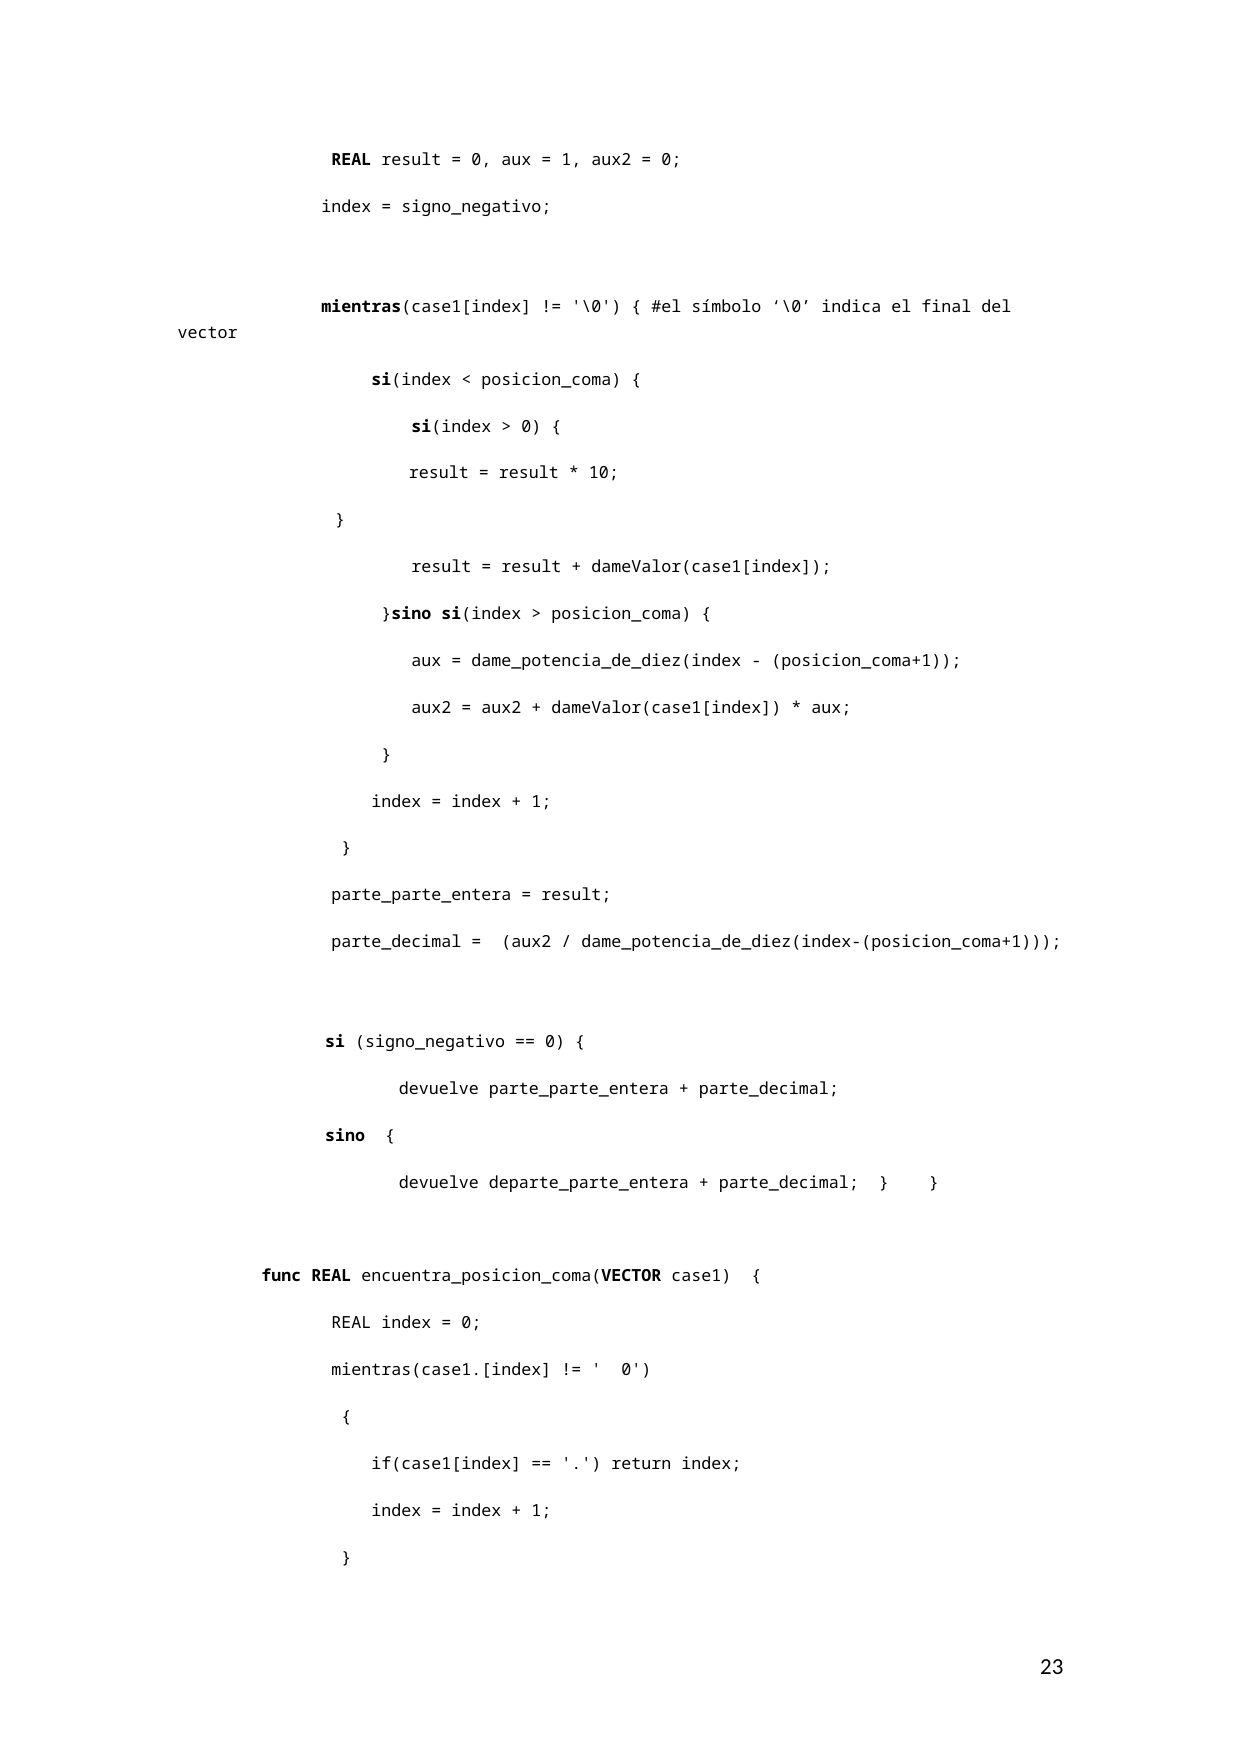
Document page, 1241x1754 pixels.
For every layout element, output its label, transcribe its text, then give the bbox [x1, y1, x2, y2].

text index = index + 1; [177, 1498, 1063, 1521]
text REAL result = 0, aux = 1, aux2 = 0; [177, 148, 1063, 170]
text aux2 = aux2 + dameValor(case1[index]) * aux; [177, 695, 1063, 718]
text si(index > 0) { [177, 414, 1063, 437]
text mientras(case1.[index] != ' 0') [177, 1358, 1063, 1381]
text index = index + 1; [177, 789, 1063, 812]
text devuelve parte_parte_entera + parte_decimal; [177, 1077, 1063, 1099]
text parte_decimal = (aux2 / dame_potencia_de_diez(index-(posicion_coma+1))); [177, 930, 1063, 952]
text REAL index = 0; [177, 1311, 1063, 1334]
text parte_parte_entera = result; [177, 883, 1063, 906]
text aux = dame_potencia_de_diez(index - (posicion_coma+1)); [177, 648, 1063, 671]
text mientras(case1[index] != '\0') { #el símbolo ‘\0’ indica el final del vector [177, 294, 1063, 343]
text } [177, 508, 1063, 531]
text si(index < posicion_coma) { [177, 367, 1063, 390]
text } [177, 836, 1063, 859]
text } [177, 1545, 1063, 1568]
text devuelve departe_parte_entera + parte_decimal; } } [177, 1170, 1063, 1193]
text result = result * 10; [177, 461, 1063, 484]
text { [177, 1405, 1063, 1427]
text func REAL encuentra_posicion_coma(VECTOR case1) { [177, 1264, 1063, 1287]
text } [177, 742, 1063, 765]
text si (signo_negativo == 0) { [177, 1030, 1063, 1052]
text result = result + dameValor(case1[index]); [177, 555, 1063, 577]
text sino { [177, 1123, 1063, 1146]
text }sino si(index > posicion_coma) { [177, 602, 1063, 624]
text if(case1[index] == '.') return index; [177, 1452, 1063, 1474]
text index = signo_negativo; [177, 194, 1063, 217]
